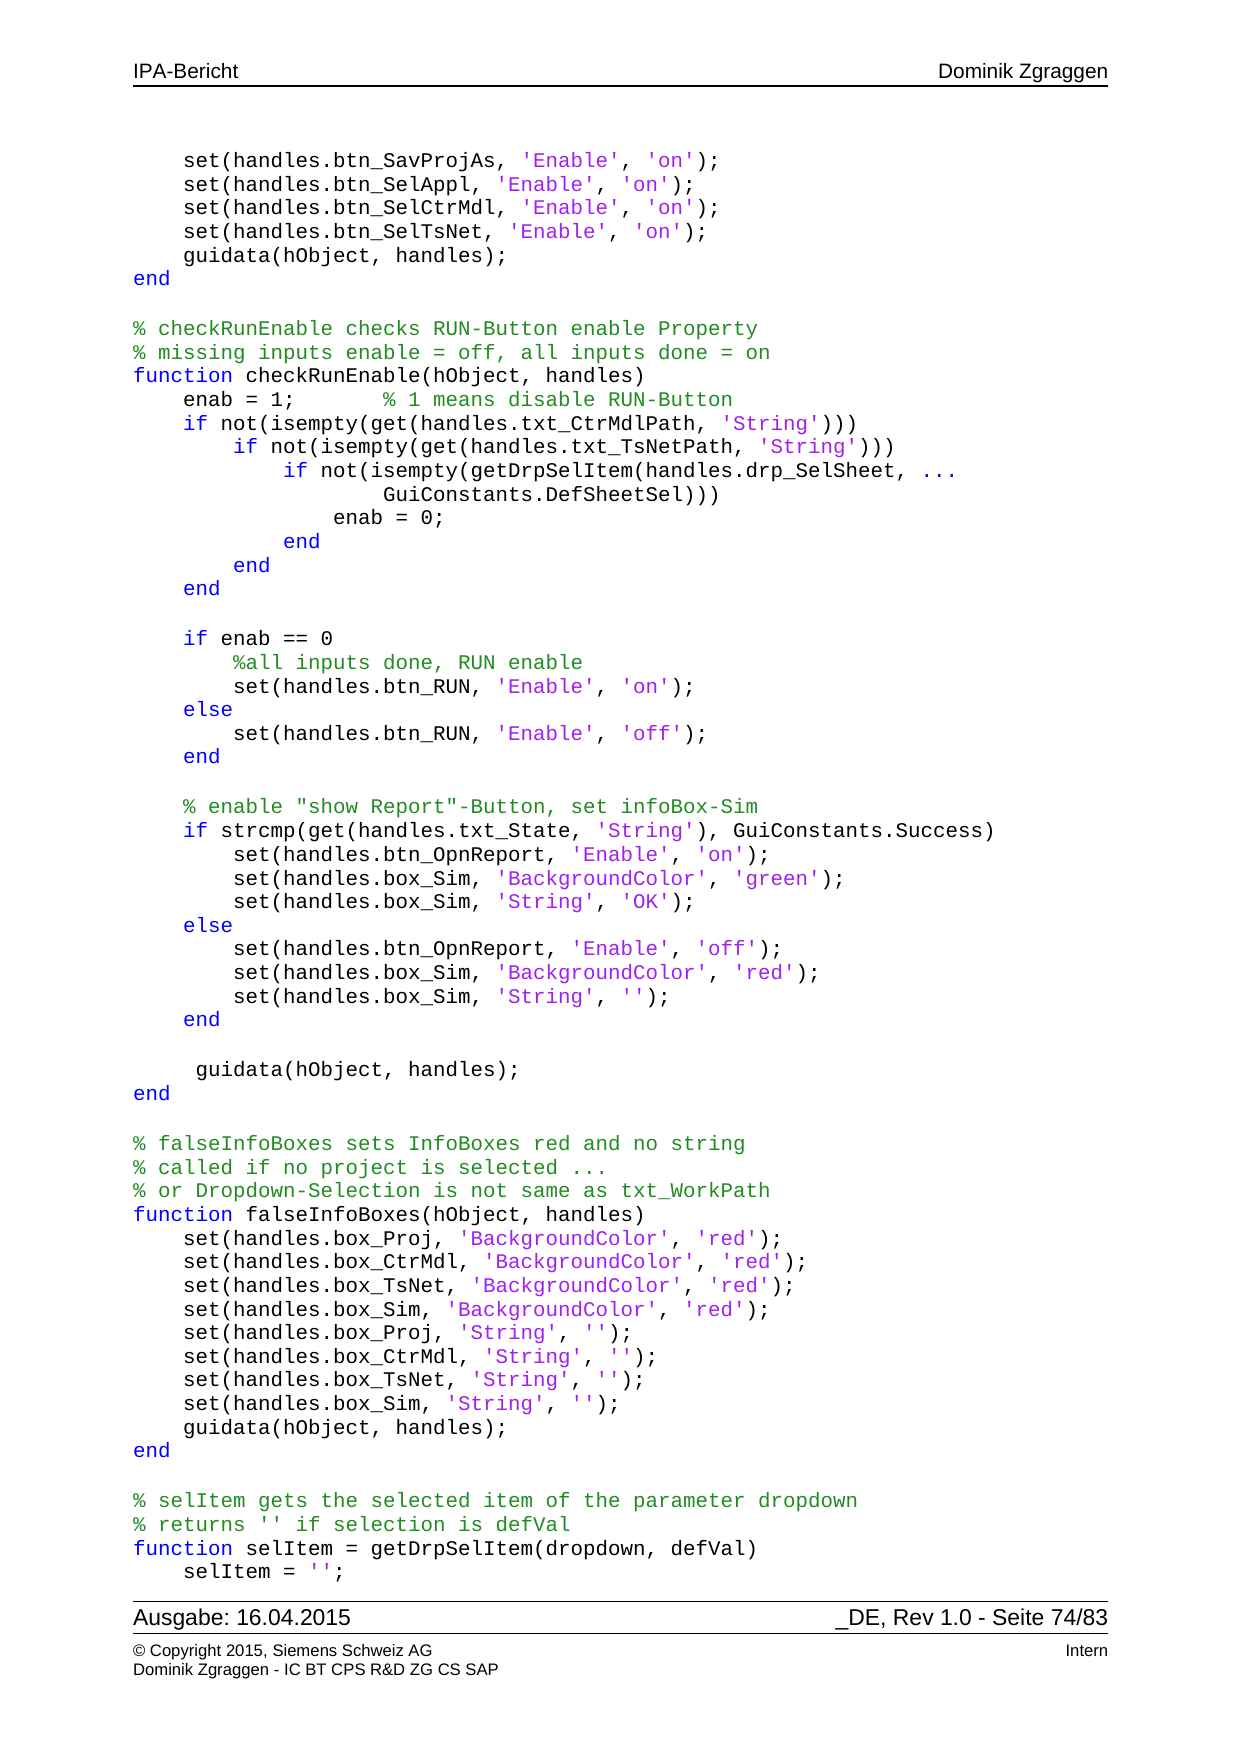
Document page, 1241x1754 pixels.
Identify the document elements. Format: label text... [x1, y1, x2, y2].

text % called if no project is selected ... [133, 1157, 1108, 1180]
text set(handles.btn_OpnReport, 'Enable', 'off'); [133, 938, 1108, 962]
text set(handles.box_Sim, 'BackgroundColor', 'green'); [133, 867, 1108, 891]
text % selItem gets the selected item of the parameter dropdown [133, 1490, 1108, 1514]
text set(handles.box_CtrMdl, 'String', ''); [133, 1346, 1108, 1369]
text if not(isempty(get(handles.txt_TsNetPath, 'String'))) [133, 436, 1108, 460]
text set(handles.box_Proj, 'BackgroundColor', 'red'); [133, 1228, 1108, 1251]
text set(handles.box_TsNet, 'BackgroundColor', 'red'); [133, 1275, 1108, 1298]
text if not(isempty(getDrpSelItem(handles.drp_SelSheet, ... [133, 460, 1108, 484]
text enab = 1; % 1 means disable RUN-Button [133, 389, 1108, 413]
text end [133, 555, 1108, 578]
text set(handles.box_Sim, 'BackgroundColor', 'red'); [133, 1298, 1108, 1322]
text end [133, 578, 1108, 602]
text end [133, 747, 1108, 770]
text else [133, 915, 1108, 938]
text % or Dropdown-Selection is not same as txt_WorkPath [133, 1180, 1108, 1204]
text guidata(hObject, handles); [133, 244, 1108, 268]
text function selItem = getDrpSelItem(dropdown, defVal) [133, 1538, 1108, 1561]
text function falseInfoBoxes(hObject, handles) [133, 1204, 1108, 1228]
text set(handles.box_Sim, 'BackgroundColor', 'red'); [133, 962, 1108, 986]
text % missing inputs enable = off, all inputs done = on [133, 342, 1108, 366]
text set(handles.box_Sim, 'String', ''); [133, 1393, 1108, 1417]
text % returns '' if selection is defVal [133, 1514, 1108, 1538]
text set(handles.btn_RUN, 'Enable', 'on'); [133, 676, 1108, 699]
text function checkRunEnable(hObject, handles) [133, 366, 1108, 389]
text set(handles.btn_SelCtrMdl, 'Enable', 'on'); [133, 197, 1108, 221]
text guidata(hObject, handles); [133, 1059, 1108, 1083]
text guidata(hObject, handles); [133, 1417, 1108, 1440]
text % falseInfoBoxes sets InfoBoxes red and no string [133, 1133, 1108, 1157]
text set(handles.box_CtrMdl, 'BackgroundColor', 'red'); [133, 1251, 1108, 1275]
text set(handles.box_Sim, 'String', 'OK'); [133, 891, 1108, 915]
text end [133, 531, 1108, 555]
text set(handles.btn_SelAppl, 'Enable', 'on'); [133, 174, 1108, 197]
text else [133, 699, 1108, 723]
text set(handles.btn_OpnReport, 'Enable', 'on'); [133, 844, 1108, 867]
text set(handles.btn_SavProjAs, 'Enable', 'on'); [133, 150, 1108, 174]
text enab = 0; [133, 507, 1108, 531]
text end [133, 1009, 1108, 1033]
text %all inputs done, RUN enable [133, 652, 1108, 676]
text set(handles.box_TsNet, 'String', ''); [133, 1369, 1108, 1393]
text end [133, 1440, 1108, 1464]
text set(handles.btn_SelTsNet, 'Enable', 'on'); [133, 221, 1108, 244]
text if enab == 0 [133, 628, 1108, 652]
text end [133, 1083, 1108, 1107]
text set(handles.btn_RUN, 'Enable', 'off'); [133, 723, 1108, 747]
text set(handles.box_Proj, 'String', ''); [133, 1322, 1108, 1346]
text set(handles.box_Sim, 'String', ''); [133, 986, 1108, 1009]
text end [133, 268, 1108, 292]
text selItem = ''; [133, 1561, 1108, 1585]
text if strcmp(get(handles.txt_State, 'String'), GuiConstants.Success) [133, 820, 1108, 844]
text if not(isempty(get(handles.txt_CtrMdlPath, 'String'))) [133, 413, 1108, 436]
text % enable "show Report"-Button, set infoBox-Sim [133, 797, 1108, 820]
text GuiConstants.DefSheetSel))) [133, 484, 1108, 507]
text % checkRunEnable checks RUN-Button enable Property [133, 318, 1108, 342]
